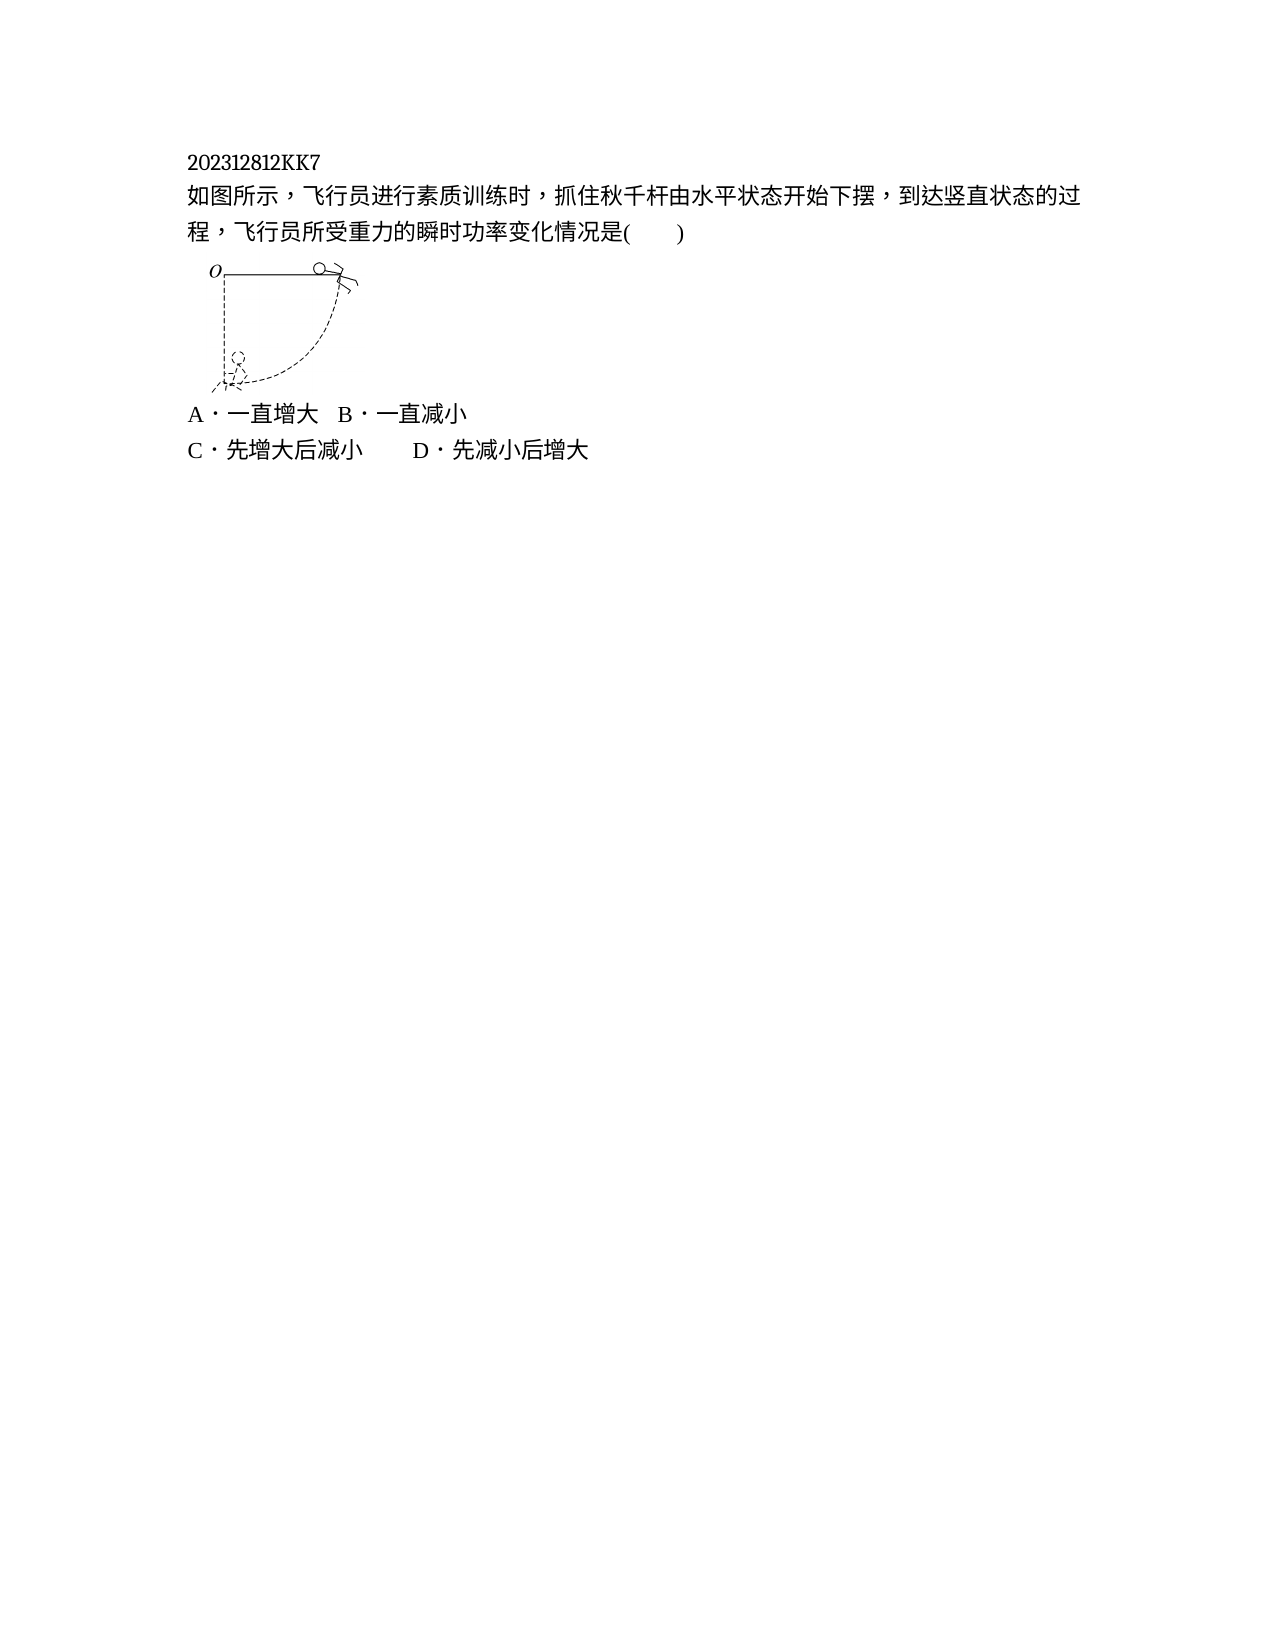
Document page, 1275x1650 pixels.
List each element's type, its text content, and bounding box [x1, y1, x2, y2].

picture [206, 252, 365, 395]
text 202312812KK7 [187, 150, 1087, 176]
text A．一直增大 B．一直减小 [187, 398, 1087, 430]
text 如图所示，飞行员进行素质训练时，抓住秋千杆由水平状态开始下摆，到达竖直状态的过程，飞行员所受重力的瞬时功率变化情况是( ) [187, 180, 1087, 247]
text C．先增大后减小 D．先减小后增大 [187, 434, 1087, 466]
